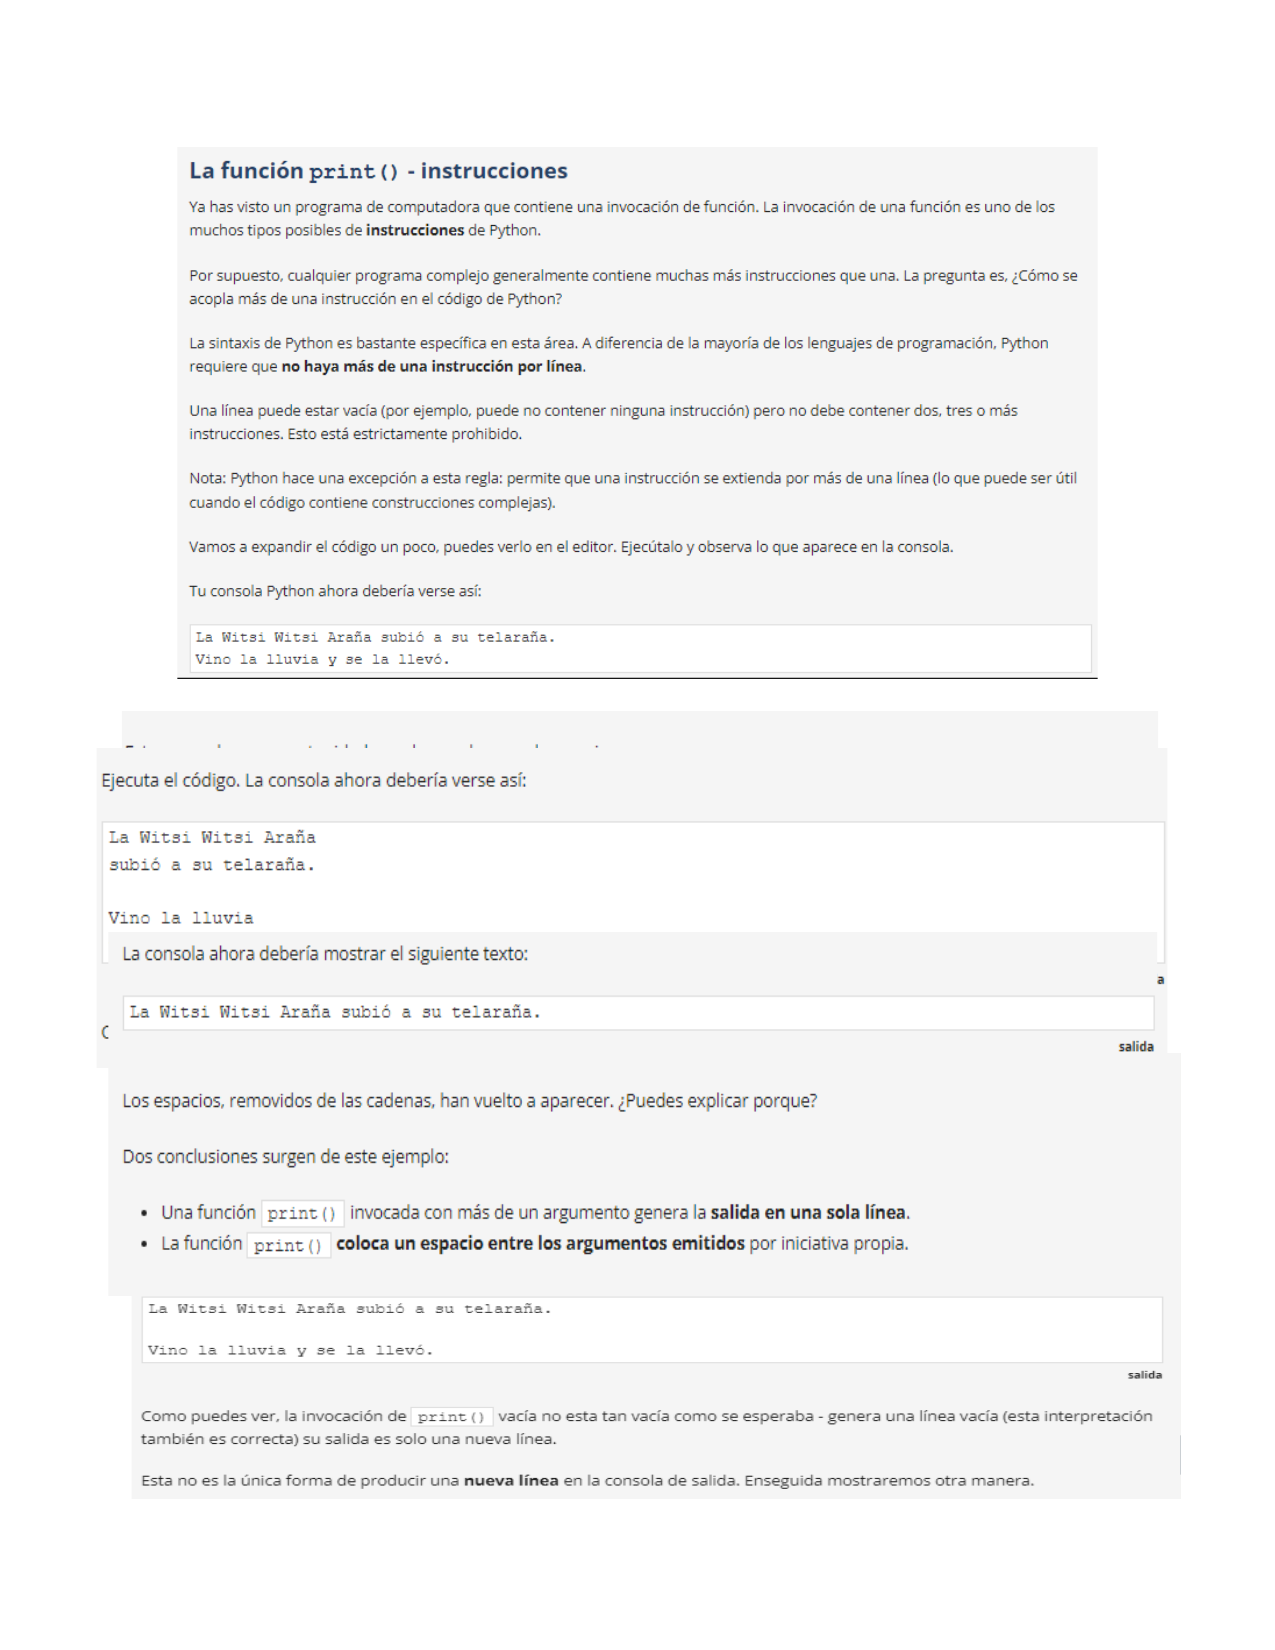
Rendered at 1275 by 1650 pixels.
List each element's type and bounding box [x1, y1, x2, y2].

picture [177, 147, 1098, 679]
picture [95, 711, 1181, 1497]
